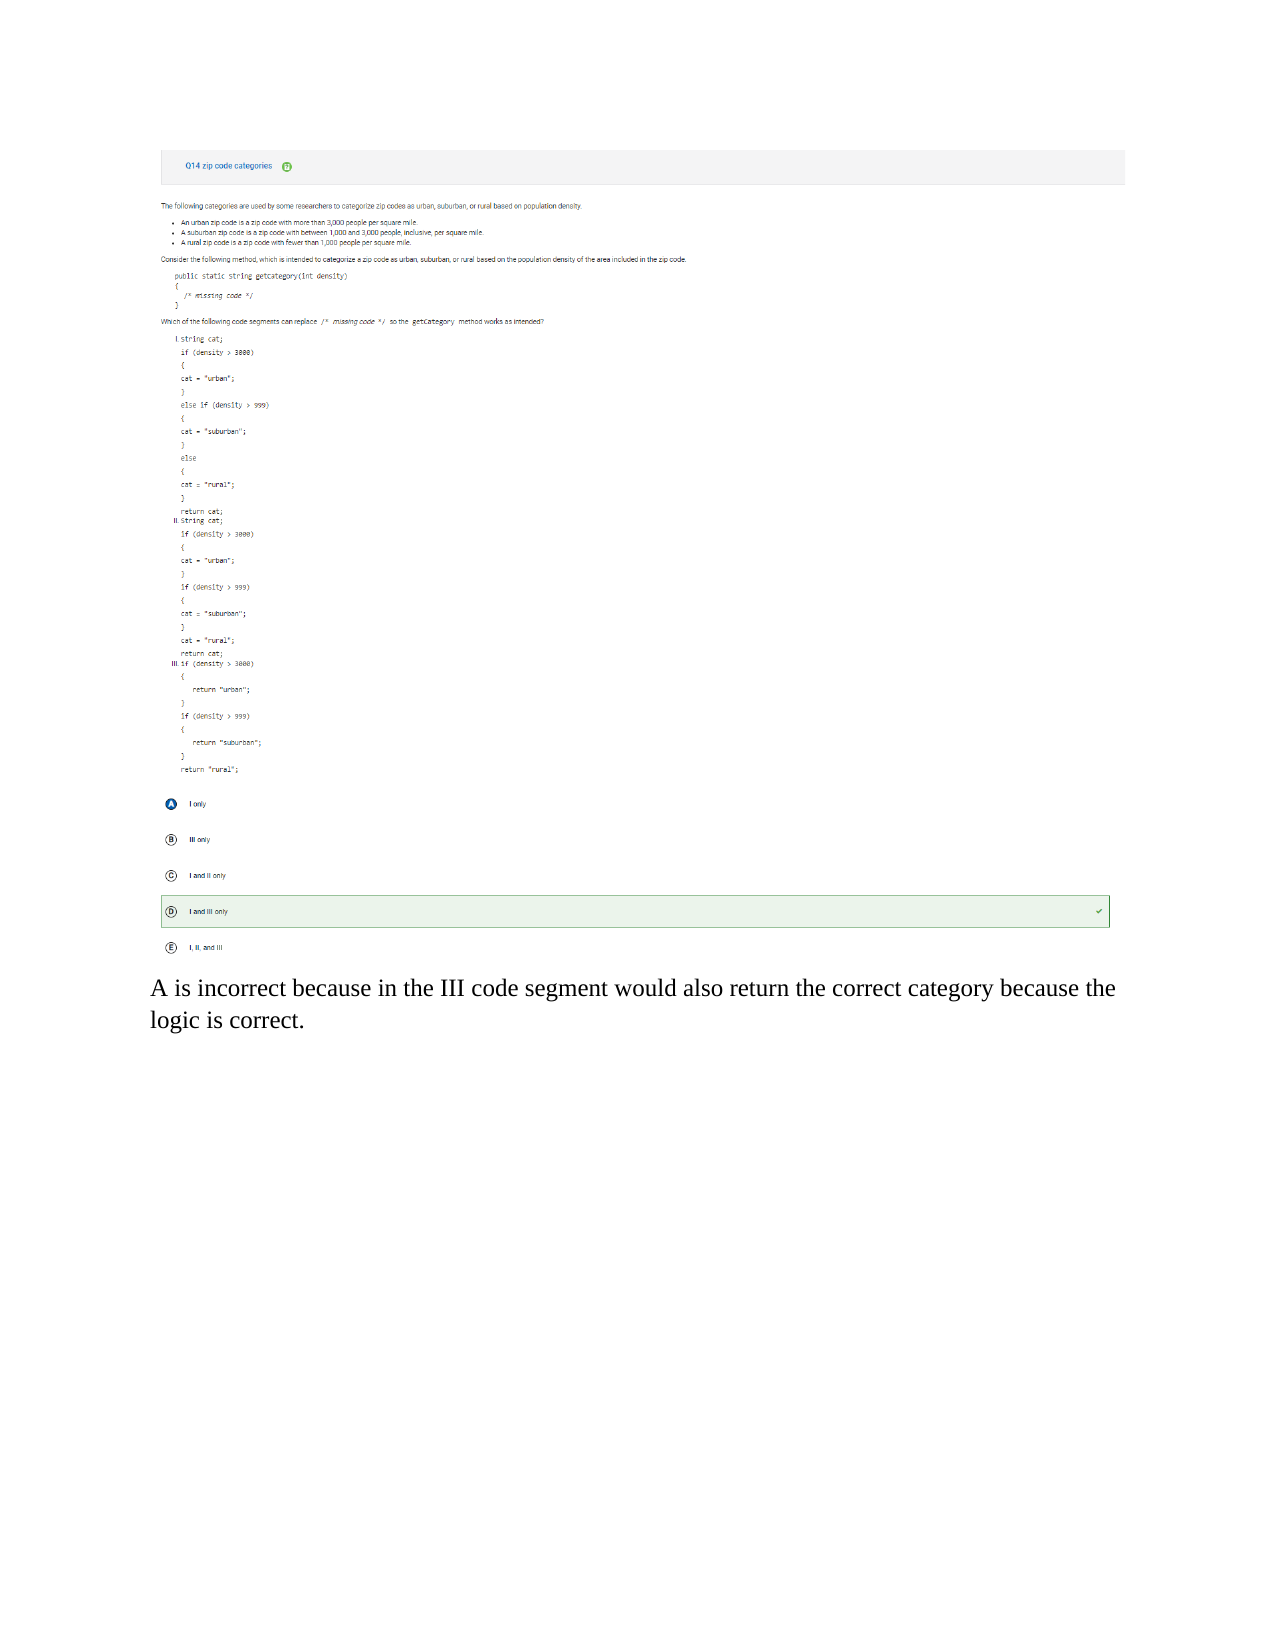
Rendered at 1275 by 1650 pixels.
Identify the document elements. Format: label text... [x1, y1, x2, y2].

text A is incorrect because in the III code segment would also return the correct category because the logic is correct. [150, 973, 1125, 1034]
picture [150, 150, 1125, 969]
